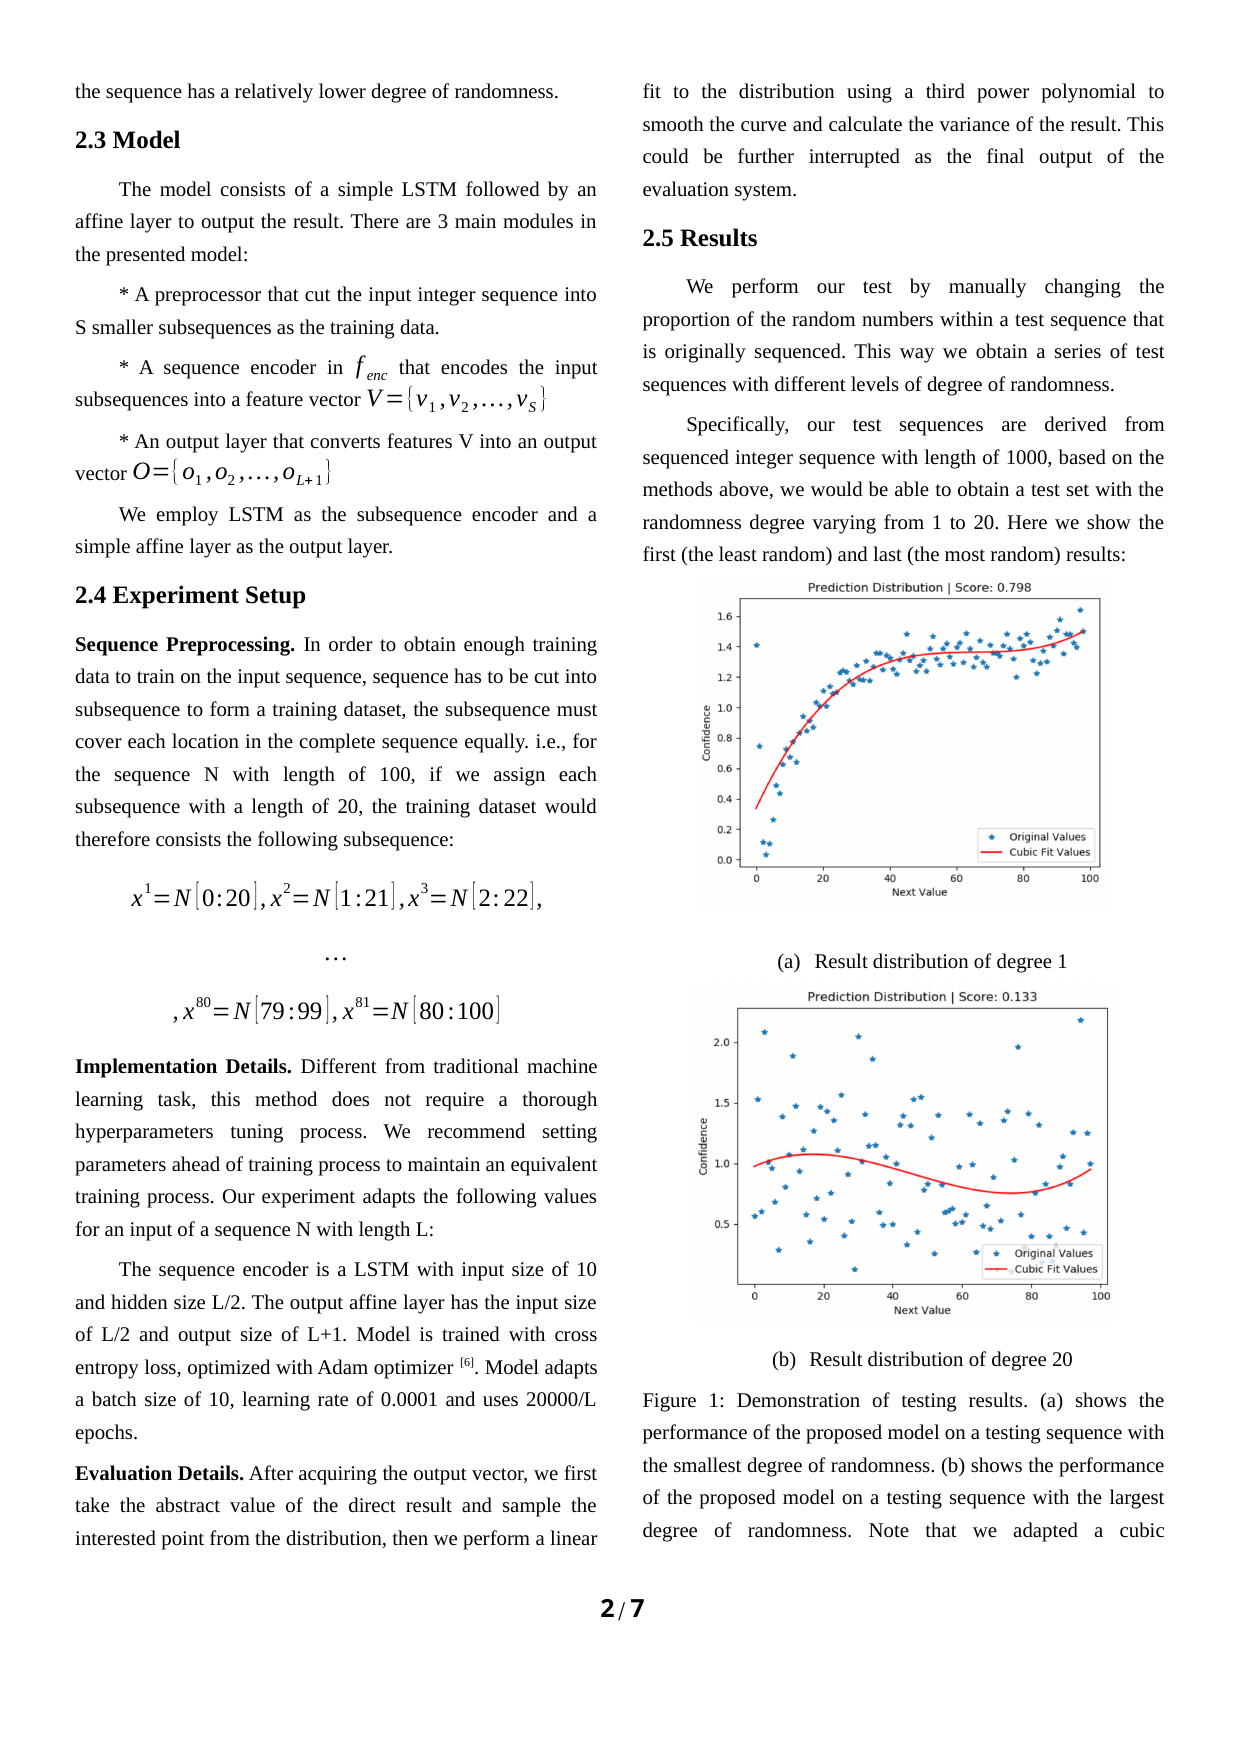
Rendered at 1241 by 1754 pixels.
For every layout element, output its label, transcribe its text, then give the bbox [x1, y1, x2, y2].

text Specifically, our test sequences are derived from sequenced integer sequence with length of 1000, based on the methods above, we would be able to obtain a test set with the randomness degree varying from 1 to 20. Here we show the first (the least random) and last (the most random) results: [642, 408, 1165, 571]
text Evaluation Details. After acquiring the output vector, we first take the abstract value of the direct result and sample the interested point from the distribution, then we perform a linear fit to the distribution using a third power polynomial to smooth the curve and calculate the variance of the result. This could be further interrupted as the final output of the evaluation system. [642, 75, 1165, 205]
text Sequence Preprocessing. In order to obtain enough training data to train on the input sequence, sequence has to be cut into subsequence to form a training dataset, the subsequence must cover each location in the complete sequence equally. i.e., for the sequence N with length of 100, if we assign each subsequence with a length of 20, the training dataset would therefore consists the following subsequence: [75, 627, 598, 855]
text * A preprocessor that cut the input integer sequence into S smaller subsequences as the training data. [75, 278, 598, 343]
text * An output layer that converts features V into an output vector [75, 424, 598, 489]
list Result distribution of degree 20 [679, 1343, 1165, 1375]
text 2.3 Model [75, 124, 598, 156]
picture [693, 981, 1115, 1325]
text 2.4 Experiment Setup [75, 579, 598, 611]
list Result distribution of degree 1 [679, 944, 1165, 977]
text * A sequence encoder in that encodes the input subsequences into a feature vector [75, 351, 598, 416]
text The model consists of a simple LSTM followed by an affine layer to output the result. There are 3 main modules in the presented model: [75, 172, 598, 270]
text We employ LSTM as the subsequence encoder and a simple affine layer as the output layer. [75, 497, 598, 562]
text The sequence encoder is a LSTM with input size of 10 and hidden size L/2. The output affine layer has the input size of L/2 and output size of L+1. Model is trained with cross entropy loss, optimized with Adam optimizer [6]. Model adapts a batch size of 10, learning rate of 0.0001 and uses 20000/L epochs. [75, 1253, 598, 1448]
text If vector O tends to be show a form of pattern, we say the sequence has a relatively lower degree of randomness. [75, 75, 598, 107]
text 2.5 Results [642, 221, 1165, 254]
text Evaluation Details. After acquiring the output vector, we first take the abstract value of the direct result and sample the interested point from the distribution, then we perform a linear fit to the distribution using a third power polynomial to smooth the curve and calculate the variance of the result. This could be further interrupted as the final output of the evaluation system. [75, 1456, 598, 1554]
text Implementation Details. Different from traditional machine learning task, this method does not require a thorough hyperparameters tuning process. We recommend setting parameters ahead of training process to maintain an equivalent training process. Our experiment adapts the following values for an input of a sequence N with length L: [75, 1050, 598, 1245]
text We perform our test by manually changing the proportion of the random numbers within a test sequence that is originally sequenced. This way we obtain a series of test sequences with different levels of degree of randomness. [642, 270, 1165, 400]
picture [695, 578, 1113, 908]
